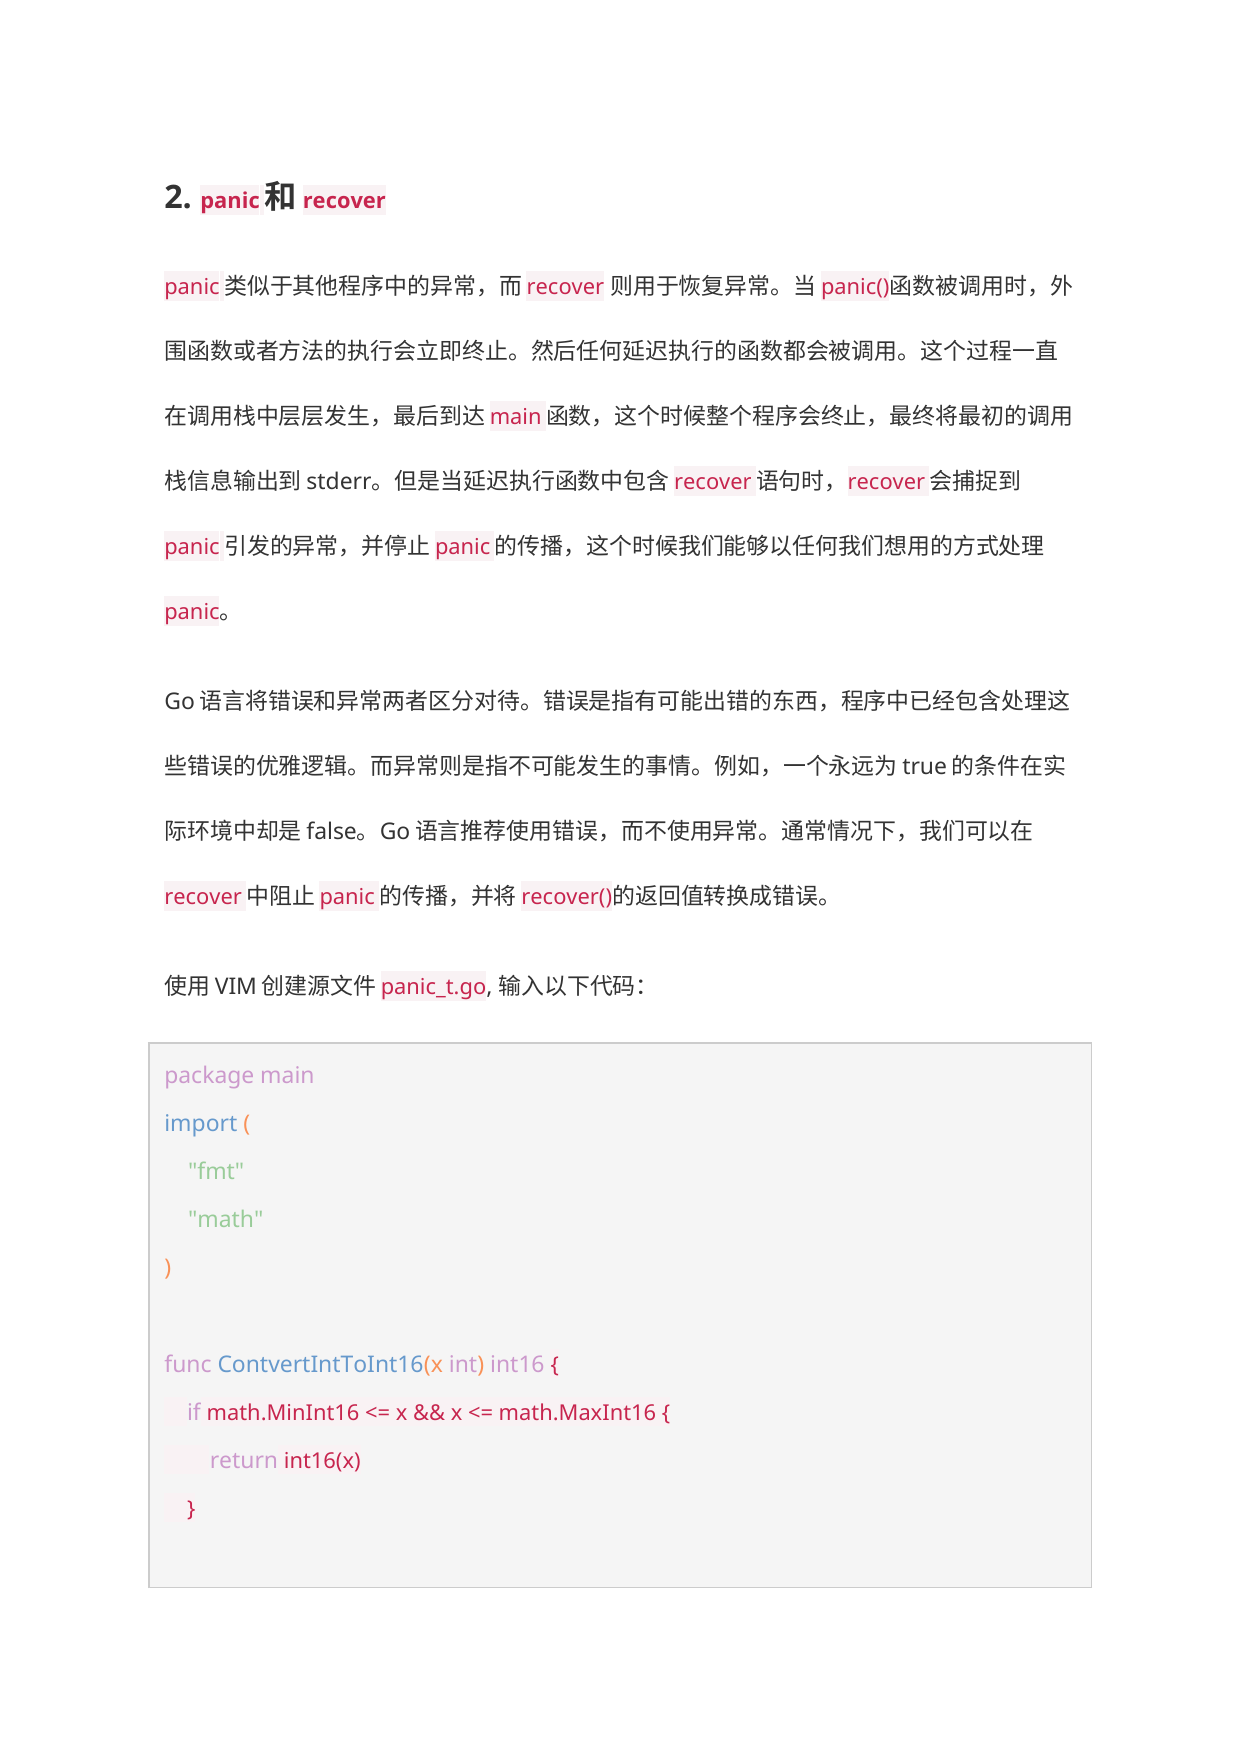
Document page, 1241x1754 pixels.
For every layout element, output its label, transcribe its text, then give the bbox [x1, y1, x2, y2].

text 使用VIM创建源文件panic_t.go, 输入以下代码： [164, 952, 1076, 1017]
text return int16(x) [150, 1427, 1091, 1475]
text package main [150, 1044, 1091, 1090]
text } [150, 1475, 1091, 1523]
text Go语言将错误和异常两者区分对待。错误是指有可能出错的东西，程序中已经包含处理这些错误的优雅逻辑。而异常则是指不可能发生的事情。例如，一个永远为true的条件在实际环境中却是false。Go语言推荐使用错误，而不使用异常。通常情况下，我们可以在recover中阻止panic的传播，并将recover()的返回值转换成错误。 [164, 667, 1076, 927]
text func ContvertIntToInt16(x int) int16 { [150, 1331, 1091, 1379]
text if math.MinInt16 <= x && x <= math.MaxInt16 { [150, 1379, 1091, 1427]
text ) [150, 1234, 1091, 1283]
text panic类似于其他程序中的异常，而recover 则用于恢复异常。当panic()函数被调用时，外围函数或者方法的执行会立即终止。然后任何延迟执行的函数都会被调用。这个过程一直在调用栈中层层发生，最后到达main函数，这个时候整个程序会终止，最终将最初的调用栈信息输出到stderr。但是当延迟执行函数中包含recover语句时，recover会捕捉到panic引发的异常，并停止panic的传播，这个时候我们能够以任何我们想用的方式处理panic。 [164, 252, 1076, 642]
text "fmt" [150, 1138, 1091, 1186]
text import ( [150, 1090, 1091, 1138]
text "math" [150, 1186, 1091, 1234]
subtitle 2. panic和recover [164, 162, 1076, 227]
